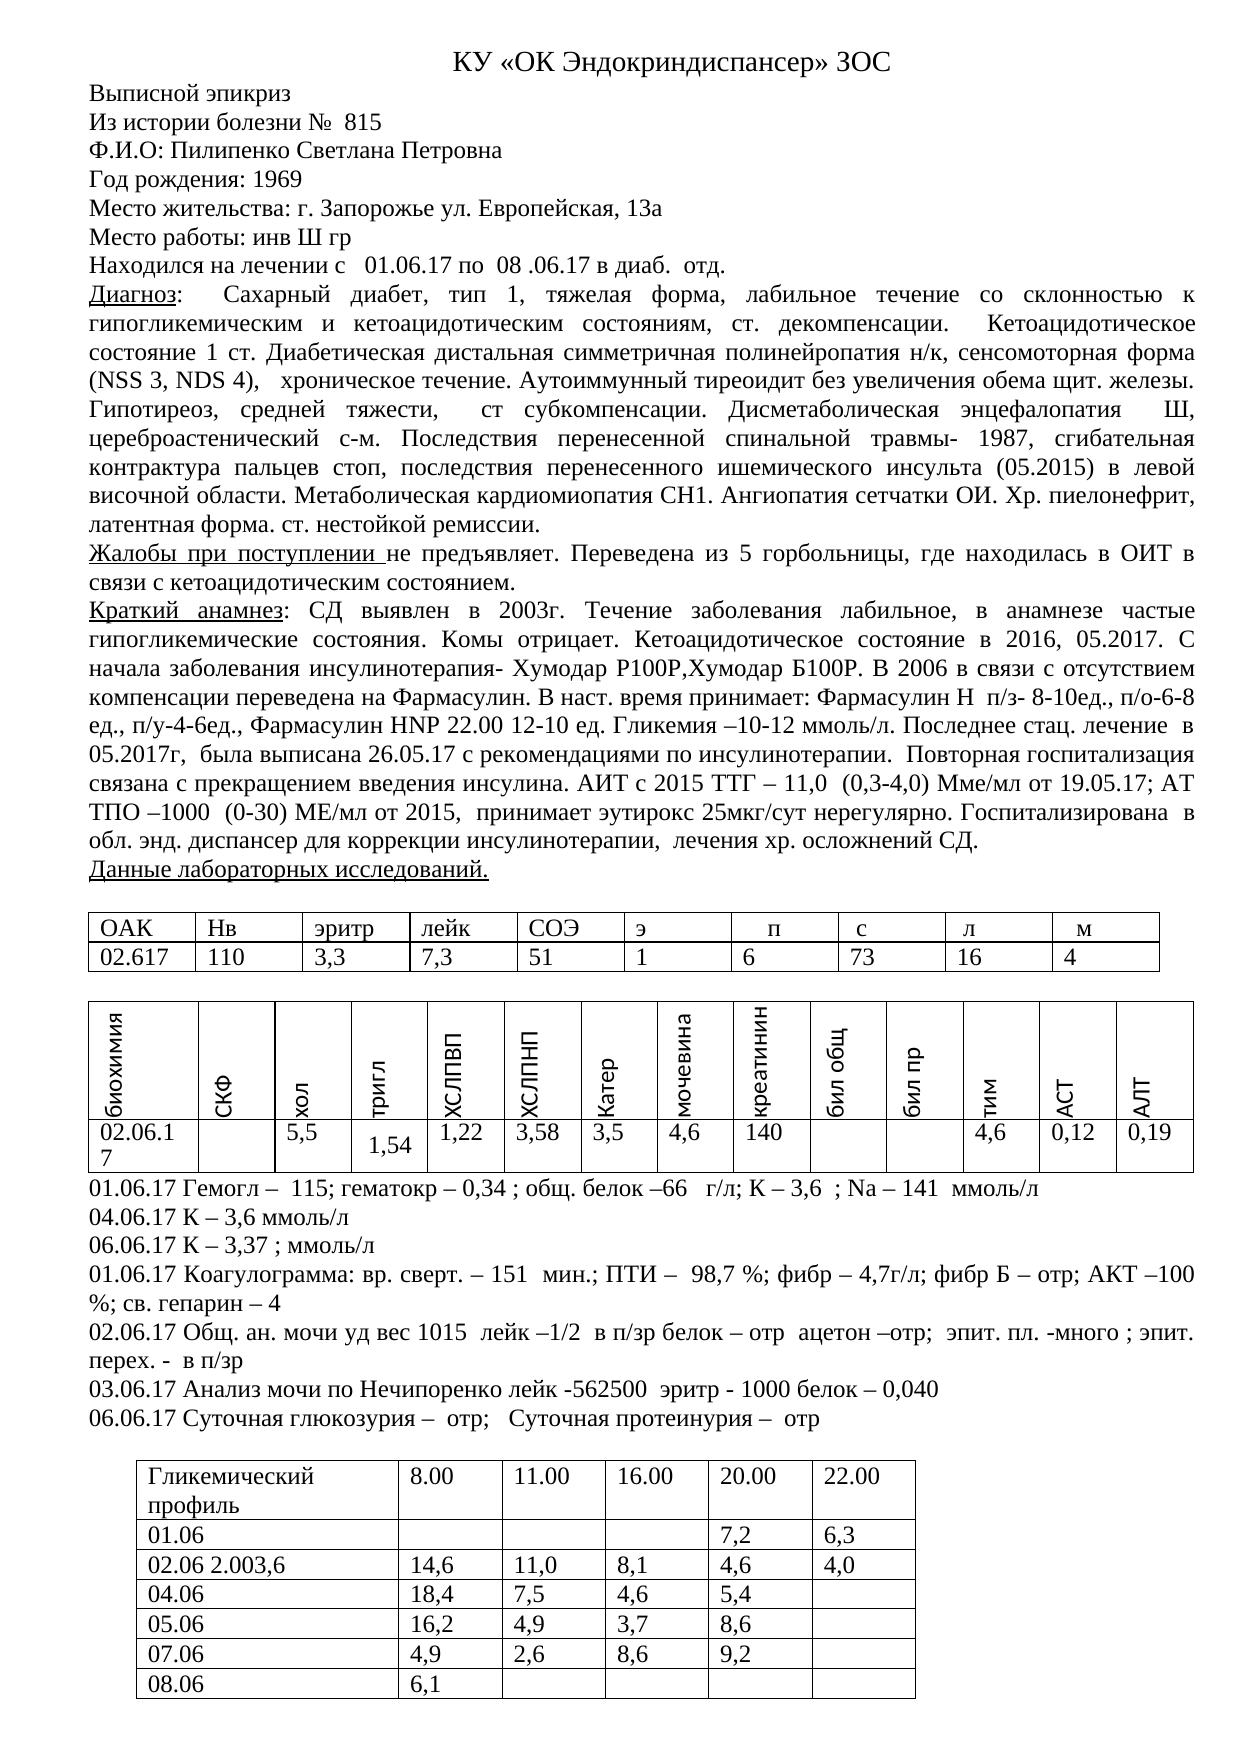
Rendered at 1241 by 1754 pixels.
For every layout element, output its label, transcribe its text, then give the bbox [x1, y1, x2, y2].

text Место жительства: г. Запорожье ул. Европейская, 13а [89, 193, 1196, 222]
table_cell [606, 1520, 708, 1549]
text Данные лабораторных исследований. [89, 854, 1196, 883]
table_cell 02.06 2.003,6 [137, 1550, 398, 1578]
table_header АЛТ [1117, 1002, 1193, 1119]
table_cell 8,1 [606, 1550, 708, 1578]
table_header Нв [196, 913, 302, 941]
table_cell [199, 1120, 274, 1172]
table_header бил пр [887, 1002, 963, 1119]
table_cell 7,2 [709, 1520, 812, 1549]
table_cell 04.06 [137, 1580, 398, 1608]
table_cell 08.06 [137, 1669, 398, 1698]
table_header 22.00 [813, 1461, 915, 1519]
table_header 20.00 [709, 1461, 812, 1519]
text 03.06.17 Анализ мочи по Нечипоренко лейк -562500 эритр - 1000 белок – 0,040 [89, 1374, 1196, 1403]
table_cell 1 [625, 943, 731, 971]
table_cell 51 [518, 943, 624, 971]
table_header тригл [352, 1002, 427, 1119]
table_cell 5,5 [276, 1120, 351, 1172]
table_cell 14,6 [399, 1550, 502, 1578]
table_cell 18,4 [399, 1580, 502, 1608]
table_header креатинин [734, 1002, 810, 1119]
table_cell [813, 1669, 915, 1698]
table_cell 2,6 [503, 1639, 605, 1668]
text Жалобы при поступлении не предъявляет. Переведена из 5 горбольницы, где находилась в ОИТ в связи с кетоацидотическим состоянием. [89, 538, 1196, 595]
table_cell [503, 1520, 605, 1549]
table_cell 05.06 [137, 1609, 398, 1638]
table_cell 9,2 [709, 1639, 812, 1668]
text 01.06.17 Коагулограмма: вр. сверт. – 151 мин.; ПТИ – 98,7 %; фибр – 4,7г/л; фибр Б – отр; АКТ –100 %; св. гепарин – 4 [89, 1259, 1196, 1317]
table_cell [606, 1669, 708, 1698]
table_cell [813, 1609, 915, 1638]
text 06.06.17 Суточная глюкозурия – отр; Суточная протеинурия – отр [89, 1403, 1196, 1432]
table_cell 0,19 [1117, 1120, 1193, 1172]
table_cell 4,0 [813, 1550, 915, 1578]
table_cell 73 [839, 943, 945, 971]
table_header биохимия [89, 1002, 198, 1119]
table_header Гликемический профиль [137, 1461, 398, 1519]
table_cell 02.06.17 [89, 1120, 198, 1172]
table_header Катер [582, 1002, 657, 1119]
table_header СОЭ [518, 913, 624, 941]
text Краткий анамнез: СД выявлен в 2003г. . Комы отрицает. Кетоацидотическое состояние в 2016, 05.2017. С начала заболевания - Хумодар Р100Р,Хумодар Б100Р. В 2006 в связи с отсутствием компенсации переведена на Фармасулин. В наст. время принимает: Фармасулин Н п/з- 8-10ед., п/о-6-8 ед., п/у-4-6ед., Фармасулин НNP 22.00 12-10 ед. Гликемия –10-12 ммоль/л. Последнее стац. лечение в 05.2017г, была выписана 26.05.17 с рекомендациями по инсулинотерапии. Повторная госпитализация связана с прекращением введения инсулина. АИТ с 2015 ТТГ – 11,0 (0,3-4,0) Мме/мл от 19.05.17; АТ ТПО –1000 (0-30) МЕ/мл от 2015, принимает эутирокс 25мкг/сут нерегулярно. Госпитализирована в обл. энд. диспансер для коррекции инсулинотерапии, лечения хр. осложнений СД. [89, 595, 1196, 854]
table_header м [1053, 913, 1159, 941]
table_cell 4,9 [503, 1609, 605, 1638]
text 04.06.17 К – 3,6 ммоль/л [89, 1202, 1196, 1230]
table_cell 5,4 [709, 1580, 812, 1608]
table_cell [399, 1520, 502, 1549]
table_cell [813, 1639, 915, 1668]
subtitle Ф.И.О: Пилипенко Светлана Петровна [89, 135, 1196, 164]
table_cell 1,54 [352, 1120, 427, 1172]
table_header 11.00 [503, 1461, 605, 1519]
table_header эритр [303, 913, 409, 941]
table_cell [887, 1120, 963, 1172]
table_header ХСЛПВП [428, 1002, 504, 1119]
text Находился на лечении с 01.06.17 по 08 .06.17 в отд. [89, 250, 1196, 279]
table_cell 4,6 [658, 1120, 733, 1172]
text Место работы: инв Ш гр [89, 222, 1196, 250]
table_cell 6,3 [813, 1520, 915, 1549]
text Год рождения: 1969 [89, 164, 1196, 193]
table_header тим [964, 1002, 1039, 1119]
table_cell 11,0 [503, 1550, 605, 1578]
table_cell [709, 1669, 812, 1698]
table_cell 3,7 [606, 1609, 708, 1638]
table_cell 4,6 [606, 1580, 708, 1608]
table_header бил общ [811, 1002, 886, 1119]
table_header лейк [411, 913, 517, 941]
text Диагноз: Сахарный диабет, тип 1, ст. Кетоацидотическое состояние 1 ст. Диабетическая дистальная симметричная полинейропатия н/к, сенсомоторная форма (NSS 3, NDS 4), хроническое течение. Аутоиммунный тиреоидит без увеличения обема щит. железы. Гипотиреоз, средней тяжести, ст субкомпенсации. Дисметаболическая энцефалопатия Ш, цереброастенический с-м. Последствия перенесенной спинальной травмы- 1987, сгибательная контрактура пальцев стоп, последствия перенесенного ишемического инсульта (05.2015) в левой височной области. Метаболическая кардиомиопатия СН1. Ангиопатия сетчатки ОИ. Хр. пиелонефрит, латентная форма. ст. нестойкой ремиссии. [89, 279, 1196, 538]
table_cell 8,6 [709, 1609, 812, 1638]
table_cell 3,58 [505, 1120, 581, 1172]
table_header мочевина [658, 1002, 733, 1119]
table_header п [732, 913, 838, 941]
table_cell 4,9 [399, 1639, 502, 1668]
table_header с [839, 913, 945, 941]
table_header АСТ [1040, 1002, 1116, 1119]
table_cell 3,3 [303, 943, 409, 971]
table_cell 16 [946, 943, 1052, 971]
text 01.06.17 Гемогл – 115; гематокр – 0,34 ; общ. белок –66 г/л; К – 3,6 ; Nа – 141 ммоль/л [89, 1173, 1196, 1202]
subtitle Из истории болезни № 815 [89, 107, 1196, 135]
table_cell 3,5 [582, 1120, 657, 1172]
table_cell 6,1 [399, 1669, 502, 1698]
text 06.06.17 К – 3,37 ; ммоль/л [89, 1230, 1196, 1259]
subtitle Выписной эпикриз [89, 78, 1202, 107]
table_cell 140 [734, 1120, 810, 1172]
table_cell 02.617 [89, 943, 195, 971]
table_cell 6 [732, 943, 838, 971]
table_header э [625, 913, 731, 941]
table_header СКФ [199, 1002, 274, 1119]
table_cell 1,22 [428, 1120, 504, 1172]
table_cell 8,6 [606, 1639, 708, 1668]
table_cell [813, 1580, 915, 1608]
table_header л [946, 913, 1052, 941]
table_cell 110 [196, 943, 302, 971]
table_cell 07.06 [137, 1639, 398, 1668]
table_cell [503, 1669, 605, 1698]
subtitle 02.06.17 Общ. ан. мочи уд вес 1015 лейк –1/2 в п/зр белок – отр ацетон –отр; эпит. пл. -много ; эпит. перех. - в п/зр [89, 1317, 1196, 1374]
table_header ОАК [89, 913, 195, 941]
table_cell 4,6 [964, 1120, 1039, 1172]
table_header хол [276, 1002, 351, 1119]
table_cell 7,3 [411, 943, 517, 971]
table_cell 4,6 [709, 1550, 812, 1578]
table_cell 0,12 [1040, 1120, 1116, 1172]
table_cell 16,2 [399, 1609, 502, 1638]
table_header ХСЛПНП [505, 1002, 581, 1119]
table_header 8.00 [399, 1461, 502, 1519]
table_cell 01.06 [137, 1520, 398, 1549]
table_cell [811, 1120, 886, 1172]
table_cell 7,5 [503, 1580, 605, 1608]
table_header 16.00 [606, 1461, 708, 1519]
table_cell 4 [1053, 943, 1159, 971]
